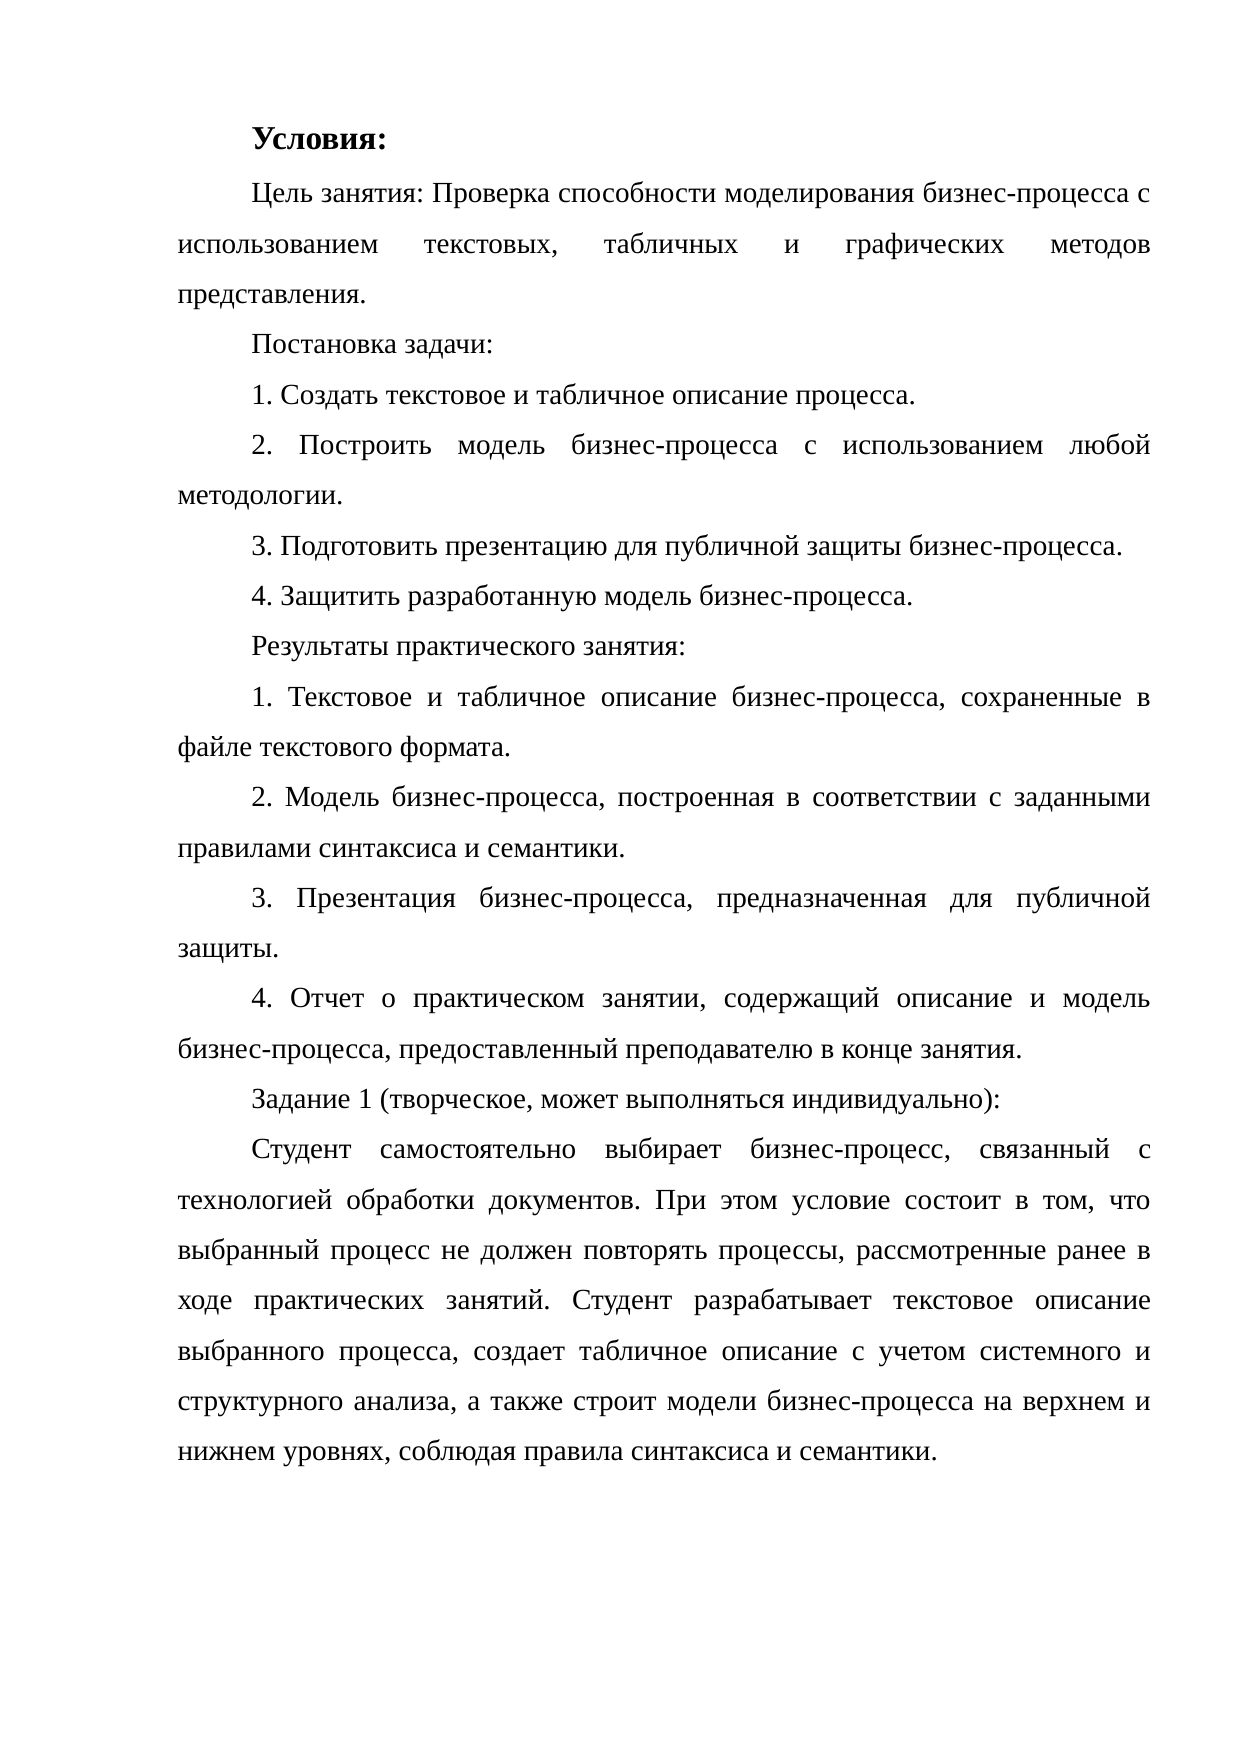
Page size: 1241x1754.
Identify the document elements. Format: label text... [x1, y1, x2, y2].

text Задание 1 (творческое, может выполняться индивидуально): [177, 1081, 1152, 1115]
text 1. Текстовое и табличное описание бизнес-процесса, сохраненные в файле текстового формата. [177, 679, 1152, 763]
text Условия: [177, 118, 1152, 156]
text 3. Презентация бизнес-процесса, предназначенная для публичной защиты. [177, 880, 1152, 964]
text 3. Подготовить презентацию для публичной защиты бизнес-процесса. [177, 528, 1152, 561]
text Постановка задачи: [177, 327, 1152, 360]
text 2. Модель бизнес-процесса, построенная в соответствии с заданными правилами синтаксиса и семантики. [177, 779, 1152, 863]
text 4. Отчет о практическом занятии, содержащий описание и модель бизнес-процесса, предоставленный преподавателю в конце занятия. [177, 981, 1152, 1064]
text Цель занятия: Проверка способности моделирования бизнес-процесса с использованием текстовых, табличных и графических методов представления. [177, 176, 1152, 310]
text 1. Создать текстовое и табличное описание процесса. [177, 377, 1152, 410]
text 4. Защитить разработанную модель бизнес-процесса. [177, 578, 1152, 612]
text Результаты практического занятия: [177, 628, 1152, 662]
text Студент самостоятельно выбирает бизнес-процесс, связанный с технологией обработки документов. При этом условие состоит в том, что выбранный процесс не должен повторять процессы, рассмотренные ранее в ходе практических занятий. Студент разрабатывает текстовое описание выбранного процесса, создает табличное описание с учетом системного и структурного анализа, а также строит модели бизнес-процесса на верхнем и нижнем уровнях, соблюдая правила синтаксиса и семантики. [177, 1132, 1152, 1467]
text 2. Построить модель бизнес-процесса с использованием любой методологии. [177, 427, 1152, 511]
